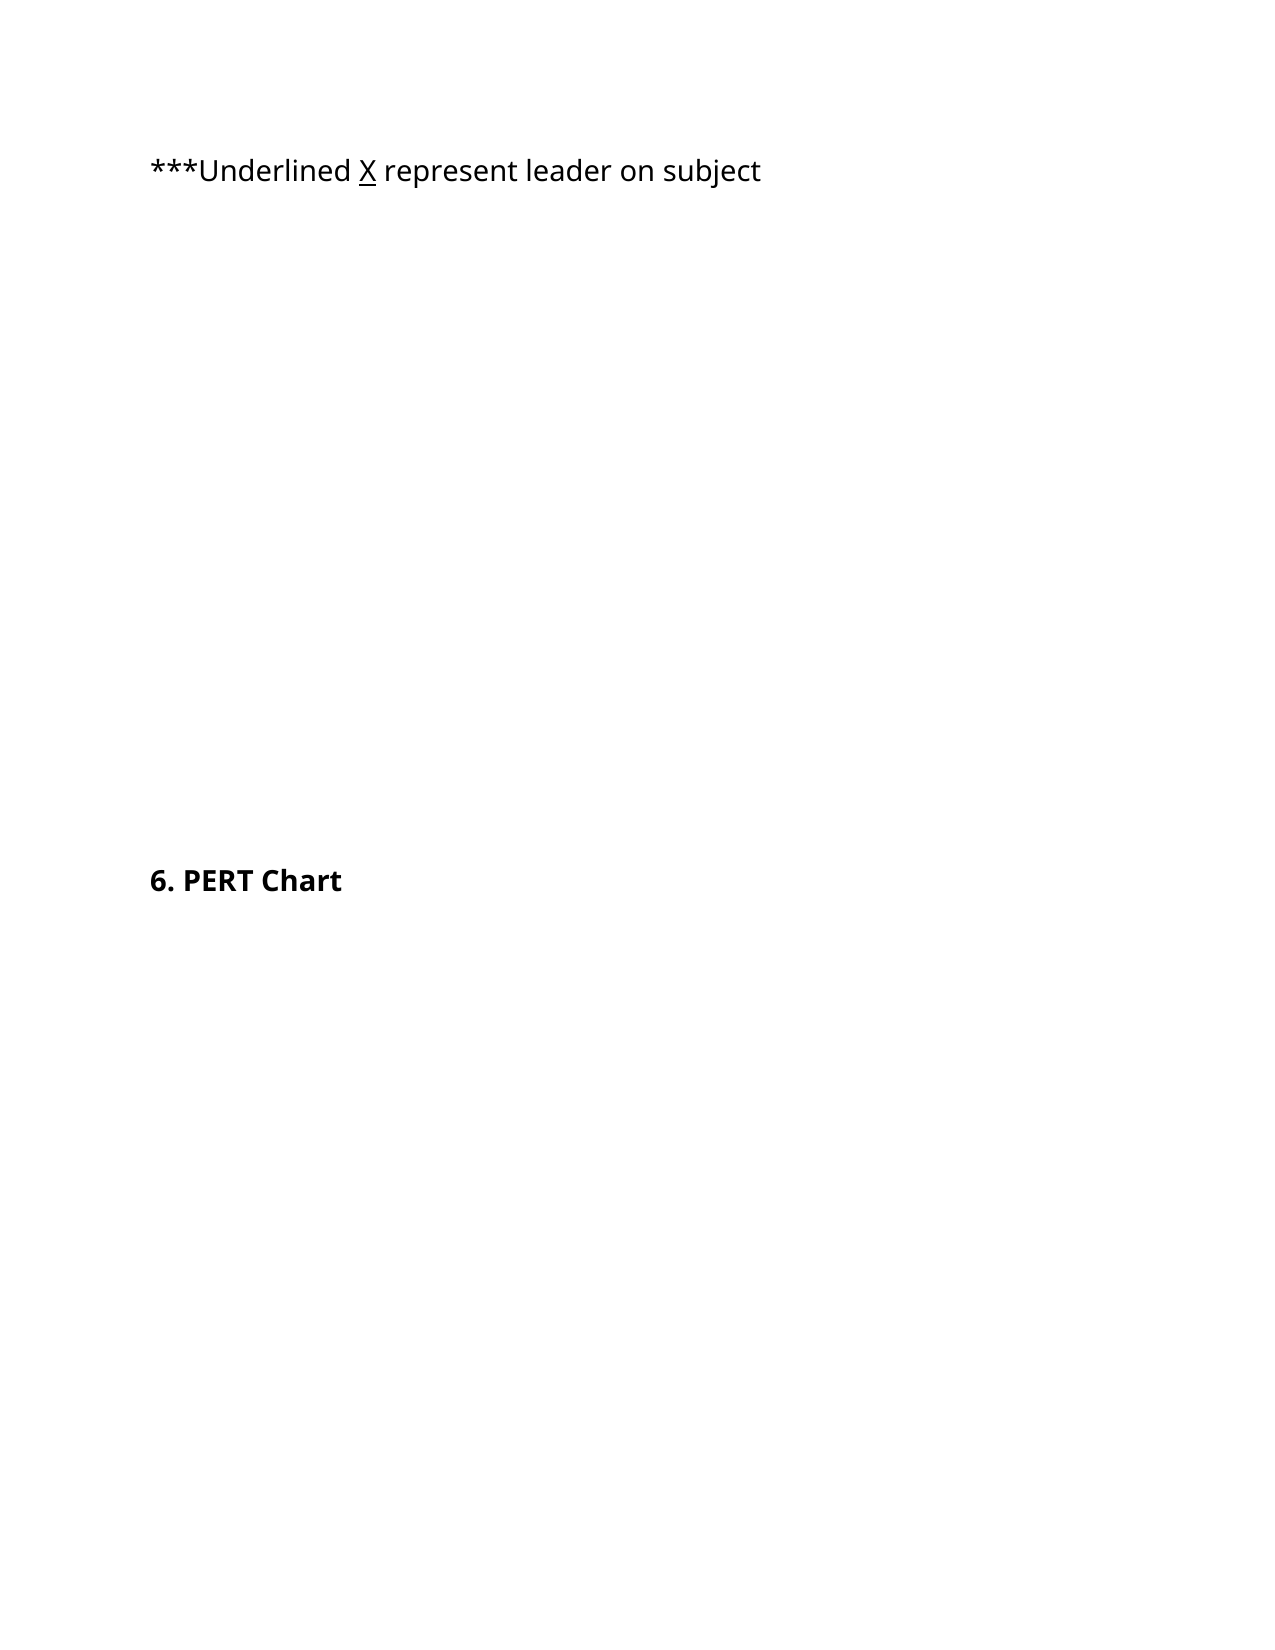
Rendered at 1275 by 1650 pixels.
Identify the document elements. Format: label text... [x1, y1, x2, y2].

text ***Underlined X represent leader on subject [150, 150, 1125, 190]
subtitle 6. PERT Chart [150, 861, 1125, 900]
